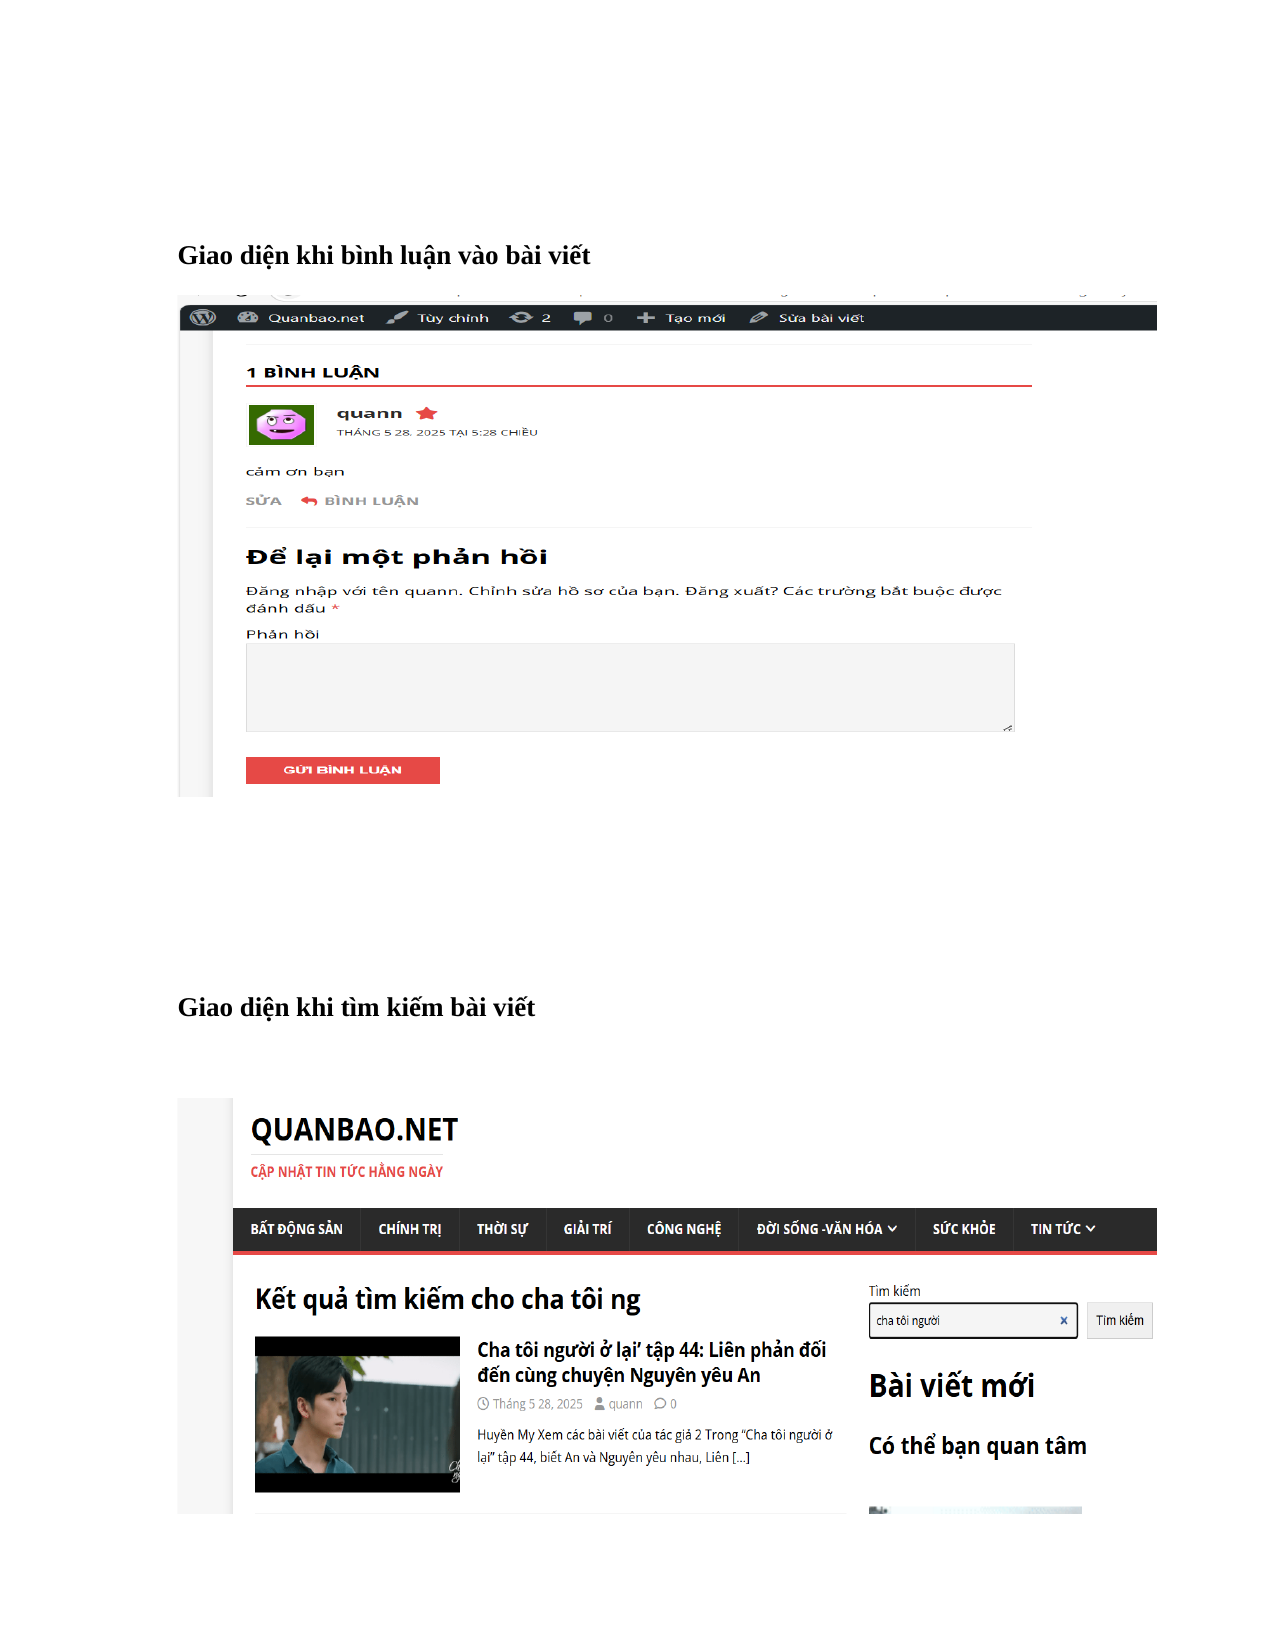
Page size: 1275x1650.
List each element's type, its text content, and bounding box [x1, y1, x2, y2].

text Giao diện khi tìm kiếm bài viết [177, 991, 1157, 1022]
picture [177, 1098, 1157, 1514]
picture [177, 295, 1157, 797]
text Giao diện khi bình luận vào bài viết [177, 239, 1157, 270]
